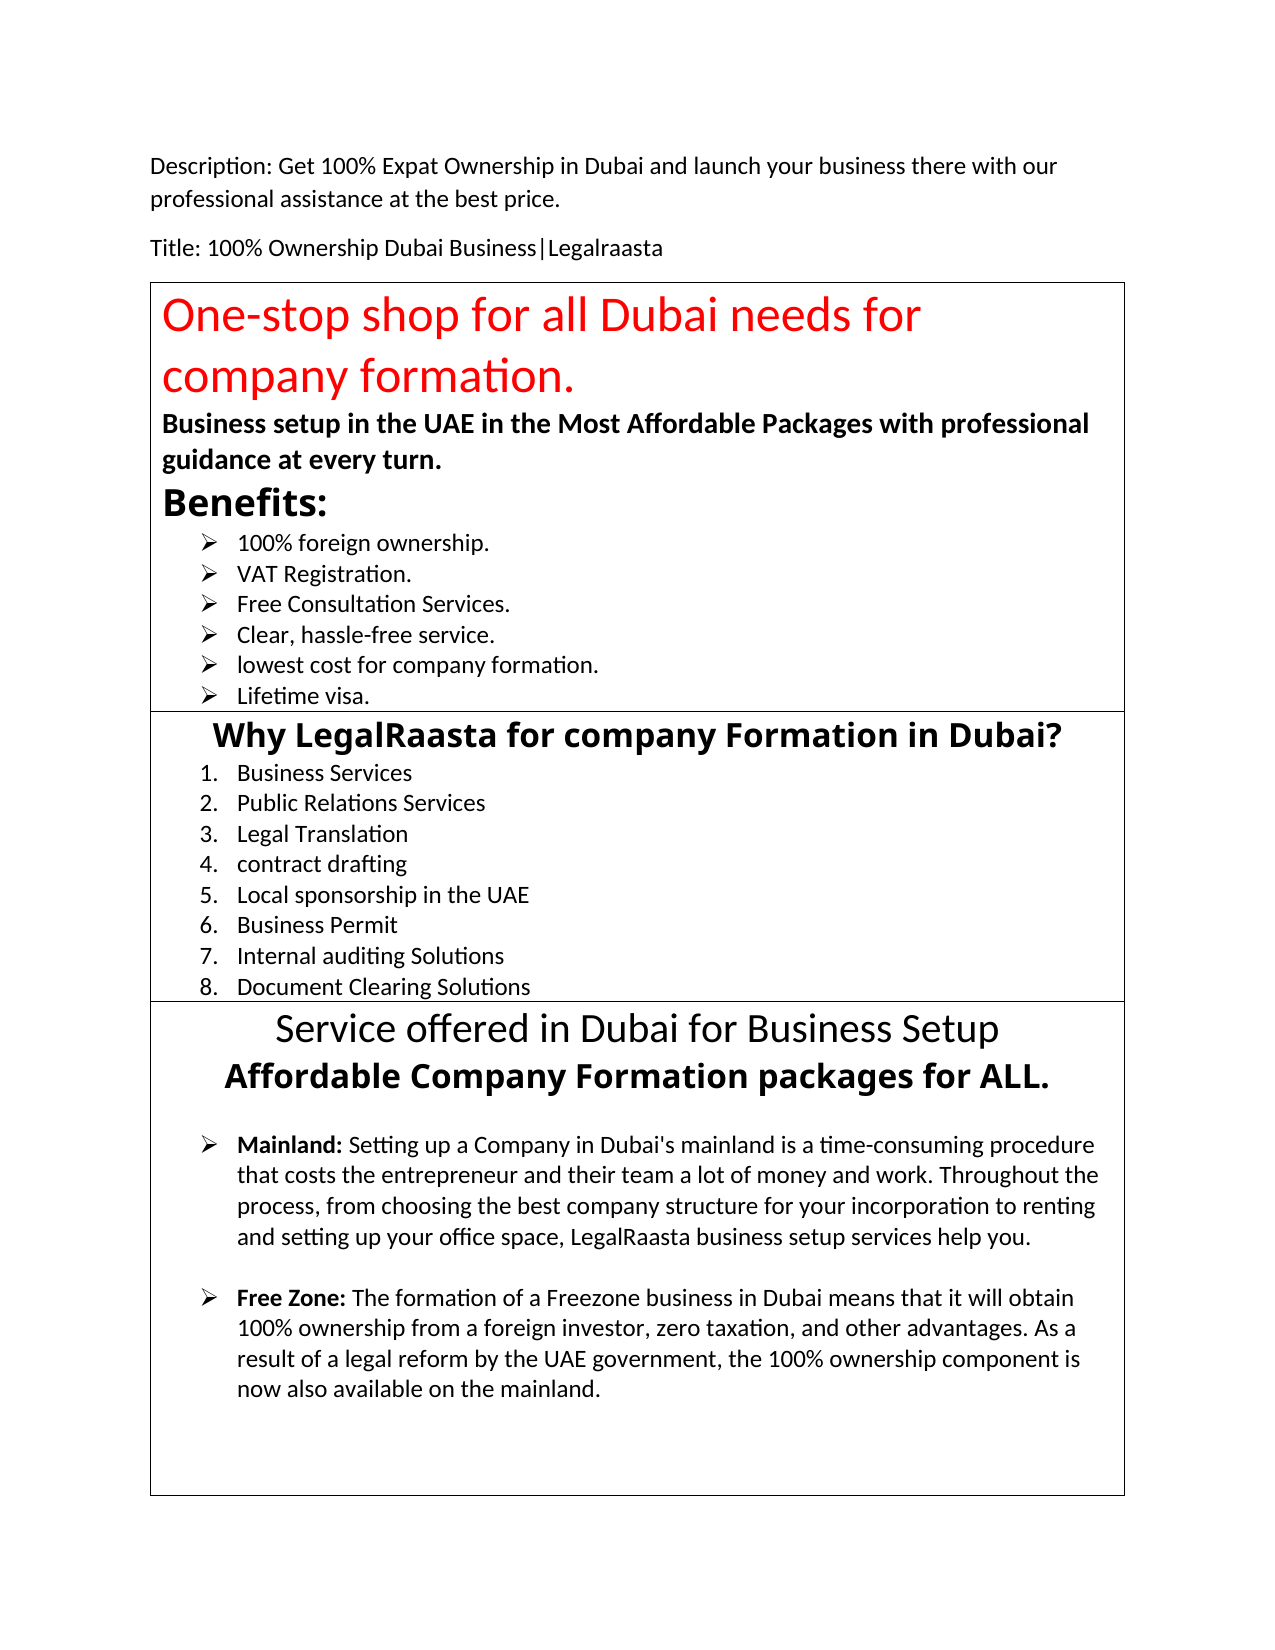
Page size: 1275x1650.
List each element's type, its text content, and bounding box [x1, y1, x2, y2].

text Description: Get 100% Expat Ownership in Dubai and launch your business there with our professional assistance at the best price. [150, 150, 1125, 213]
text Title: 100% Ownership Dubai Business|Legalraasta [150, 232, 1125, 263]
table_header One-stop shop for all Dubai needs for company formation. Business setup in the UAE in the Most Affordable Packages with professional guidance at every turn. Benefits: 100% foreign ownership. VAT Registration. Free Consultation Services. Clear, hassle-free service. lowest cost for company formation. Lifetime visa. [151, 283, 1124, 711]
table_cell Why LegalRaasta for company Formation in Dubai? Business Services Public Relations Services Legal Translation contract drafting Local sponsorship in the UAE Business Permit Internal auditing Solutions Document Clearing Solutions [151, 712, 1124, 1001]
